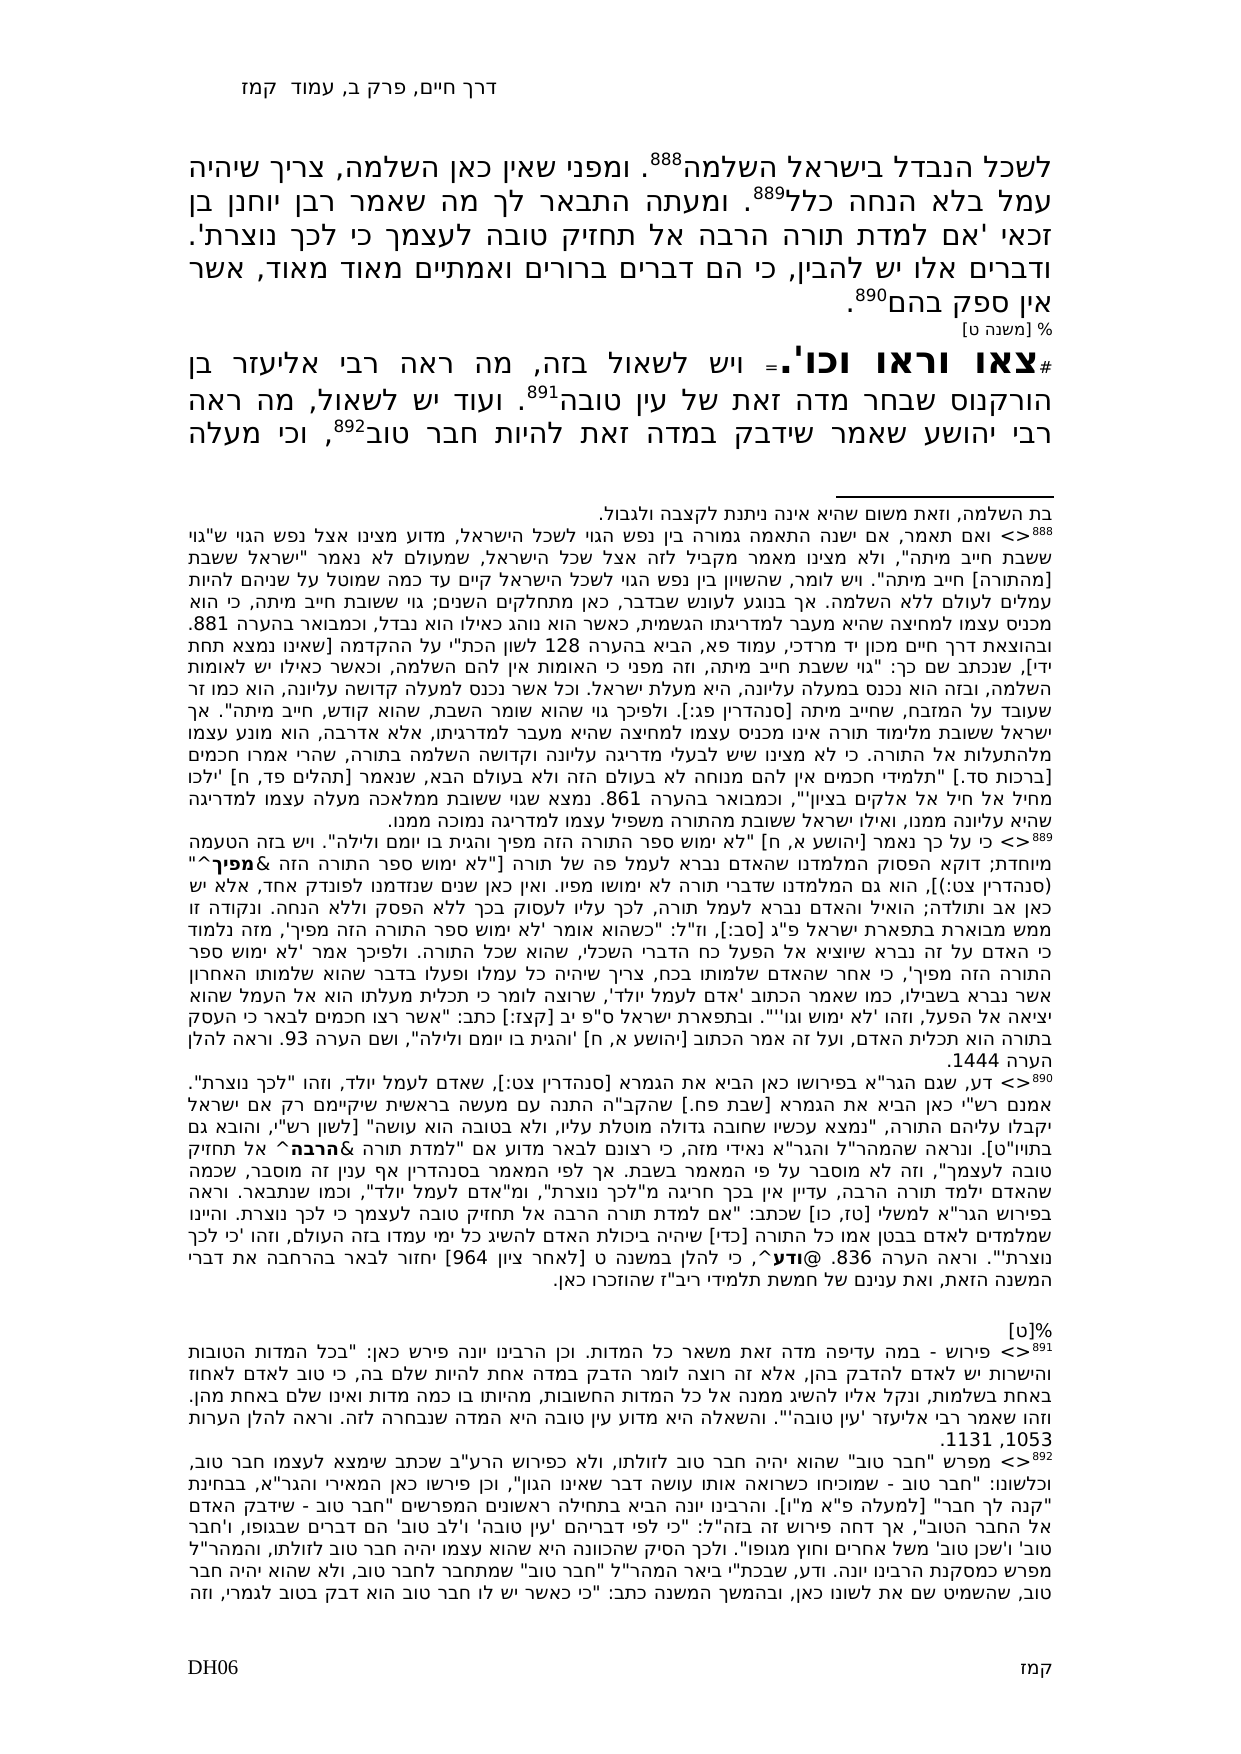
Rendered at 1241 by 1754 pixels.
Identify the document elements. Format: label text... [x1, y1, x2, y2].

text #צאו וראו וכו'.= ויש לשאול בזה, מה ראה רבי אליעזר בן הורקנוס שבחר מדה זאת של עין טובה. ועוד יש לשאול, מה ראה רבי יהושע שאמר שידבק במדה זאת להיות חבר טוב, וכי מעלה גדולה יש בה* בחבר טוב. ומכל שכן שאמר רבי יוסי שיהיה שכן טוב, ומה מעלה יש בזה. ועוד יש לשאול, שאמר להם (המשך המשנה) 'צאו וראו איזה דרך רעה שיתרחק ממנו האדם', כל אחד ואחד אמר הפך המדה; רבי אליעזר אומר עין רעה, וכן חבר רע, שכן רע, חוץ מן רבי שמעון בן נתנאל, שאמר (שם) 'הלוה ואינו משלם', ולא אמר 'שאינו רואה את הנולד'. ועוד קשה, שאמר רבי* יוחנן בן זכאי על רבי אלעזר בן ערך 'רואה אני את דברי רבי אלעזר בן ערך [מדבריכם], שבכלל דבריו דבריכם', ואין בכלל 'לב טוב*' - 'הרואה את הנולד', דאין אלו שתי מדות שייכים זה לזה שאפשר לומר 'בכלל דבריו דבריכם'. [187, 339, 1053, 451]
text #ובפרק ד' מיתות= (סנהדרין נח:), אמר ריש לקיש, גוי ששבת חייב מיתה, שנאמר (בראשית ח, כב) "יום ולילה לא ישבותו", ואמר מר, בני נח אזהרתן זו היא מיתתן. אמר רבא לא נצרכא אפילו בשני בשבת, עד כאן. הרי בארו כי הגוי אין ראוי לו השביתה כלל, כי אין זה מגדר האדם שיהיה בעל שביתה. ואף כי יש לישראל שביתה מצד הנפש, ולפי מעלת הנפש, שיש לישראל נפש נבדלת מן הגשמי לגמרי, אין מלאכה לישראל ביום השבת. אבל בשביל שהאדם לעמל יולד, ואי אפשר שיהיה האדם בלא עמל, ולפיכך העמל שיש לישראל ביום השבת הוא עמל תורה, וזהו מצד השכל. כמו שהגוי נברא לעמל הנפש, הוא המלאכה, ואם אינו עמל תמיד חייב מיתה. כך נברא הישראל לעמל השכל, והוא עמל התורה, וכדכתיב (יהושע א, ח) "והגית בו יומם ולילה". כי מצד השכל לא יבא האדם אל ההשלמה, כי אין שכל האדם נברא בהשלמה. ומשפט הישראל מצד הנפש המשכלת כמו שהוא הגוי מצד נפשו, כי נפש הגוי אין לו השלמה, ואין לשכל הנבדל בישראל השלמה. ומפני שאין כאן השלמה, צריך שיהיה עמל בלא הנחה כלל. ומעתה התבאר לך מה שאמר רבן יוחנן בן זכאי 'אם למדת תורה הרבה אל תחזיק טובה לעצמך כי לכך נוצרת'. ודברים אלו יש להבין, כי הם דברים ברורים ואמתיים מאוד מאוד, אשר אין ספק בהם. [187, 150, 1053, 320]
text % [משנה ט] [187, 320, 1053, 339]
